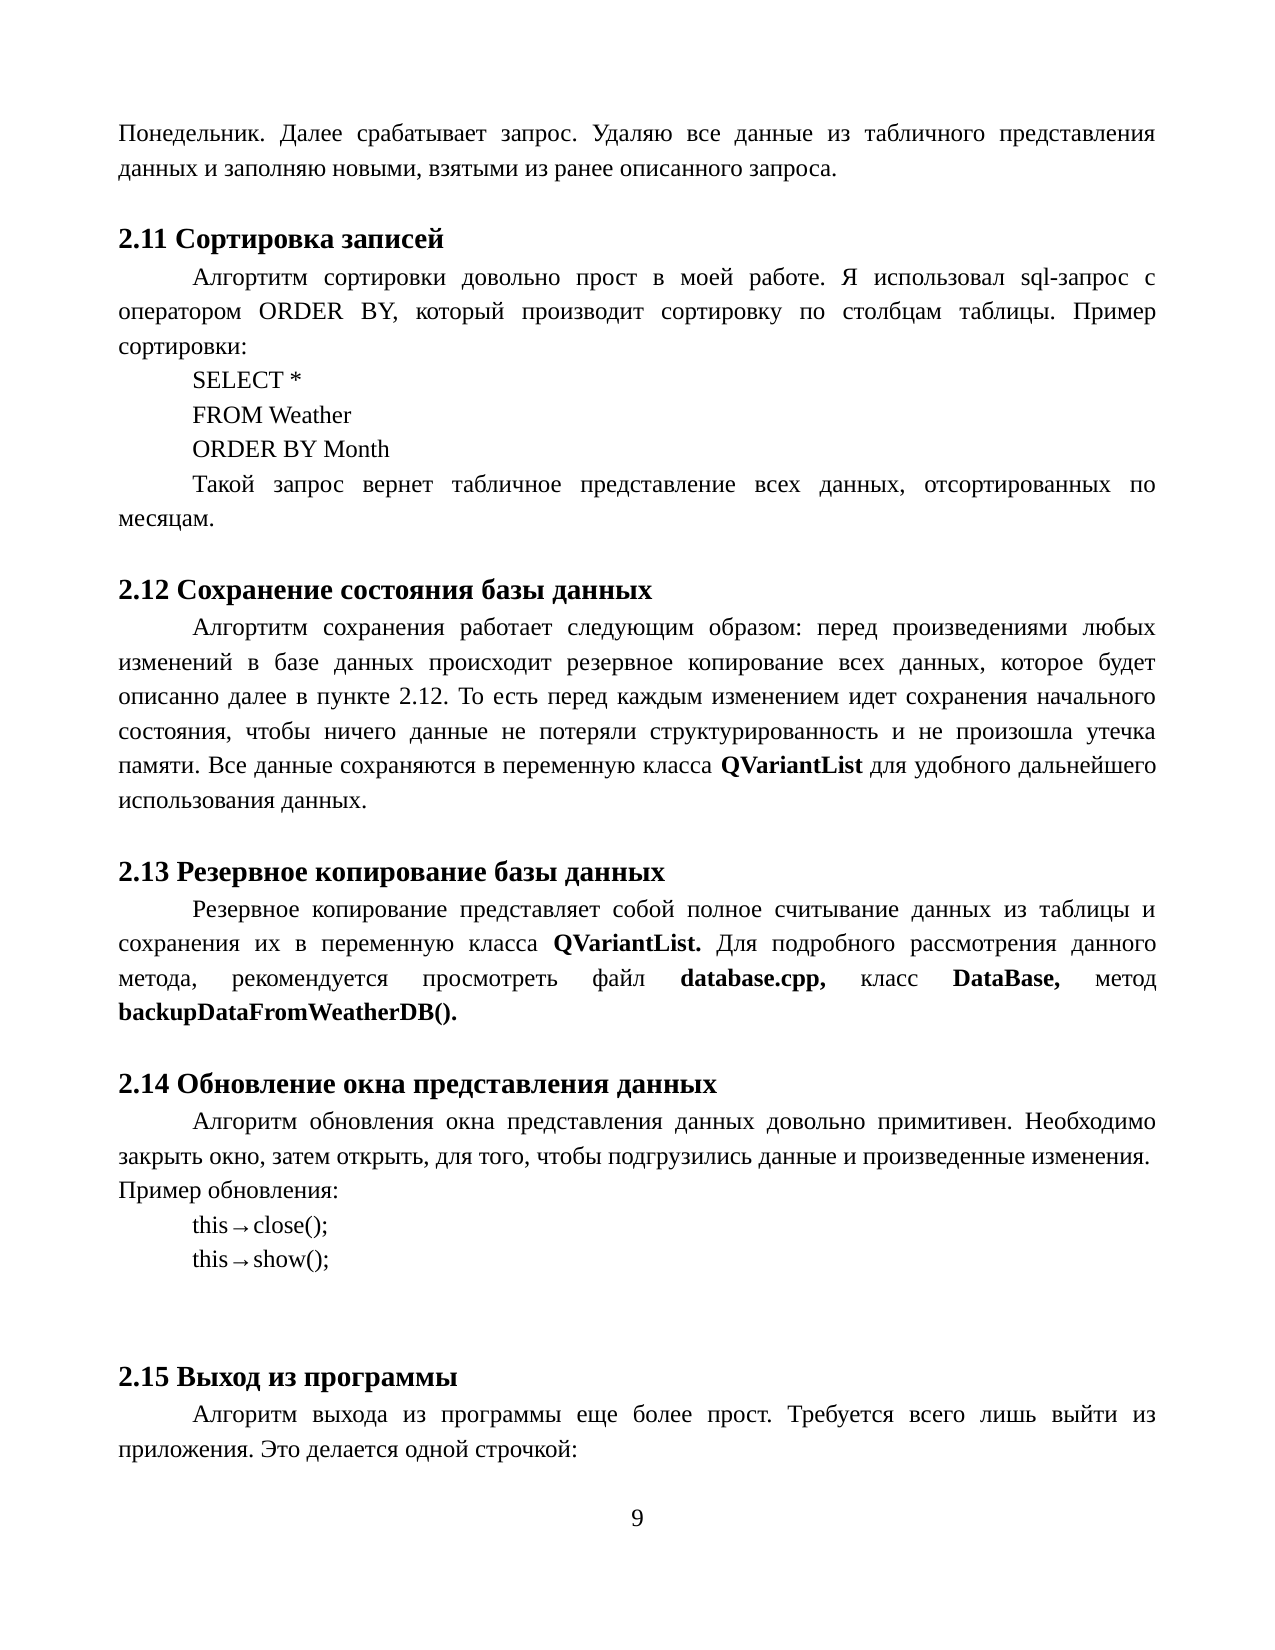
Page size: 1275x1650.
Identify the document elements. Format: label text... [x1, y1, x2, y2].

list Алгоритм обновления окна представления данных довольно примитивен. Необходимо закрыть окно, затем открыть, для того, чтобы подгрузились данные и произведенные изменения. [118, 1106, 1157, 1170]
list Пример обновления: [118, 1175, 1157, 1204]
list FROM Weather [118, 400, 1157, 428]
list Алгортитм сохранения работает следующим образом: перед произведениями любых изменений в базе данных происходит резервное копирование всех данных, которое будет описанно далее в пункте 2.12. То есть перед каждым изменением идет сохранения начального состояния, чтобы ничего данные не потеряли структурированность и не произошла утечка памяти. Все данные сохраняются в переменную класса QVariantList для удобного дальнейшего использования данных. [118, 612, 1157, 813]
list this→show(); [118, 1244, 1157, 1273]
list Алгортитм сортировки довольно прост в моей работе. Я использовал sql-запрос с оператором ORDER BY, который производит сортировку по столбцам таблицы. Пример сортировки: [118, 262, 1157, 359]
list Такой запрос вернет табличное представление всех данных, отсортированных по месяцам. [118, 469, 1157, 532]
list 2.15 Выход из программы [118, 1359, 1157, 1393]
list 2.12 Сохранение состояния базы данных [118, 572, 1157, 606]
list this→close(); [118, 1210, 1157, 1239]
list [118, 118, 1157, 181]
list ORDER BY Month [118, 434, 1157, 463]
list 2.13 Резервное копирование базы данных [118, 854, 1157, 887]
list SELECT * [118, 365, 1157, 394]
list 2.14 Обновление окна представления данных [118, 1066, 1157, 1100]
list 2.11 Сортировка записей [118, 222, 1157, 255]
list Алгоритм выхода из программы еще более прост. Требуется всего лишь выйти из приложения. Это делается одной строчкой: [118, 1399, 1157, 1463]
list Резервное копирование представляет собой полное считывание данных из таблицы и сохранения их в переменную класса QVariantList. Для подробного рассмотрения данного метода, рекомендуется просмотреть файл database.cpp, класс DataBase, метод backupDataFromWeatherDB(). [118, 894, 1157, 1026]
